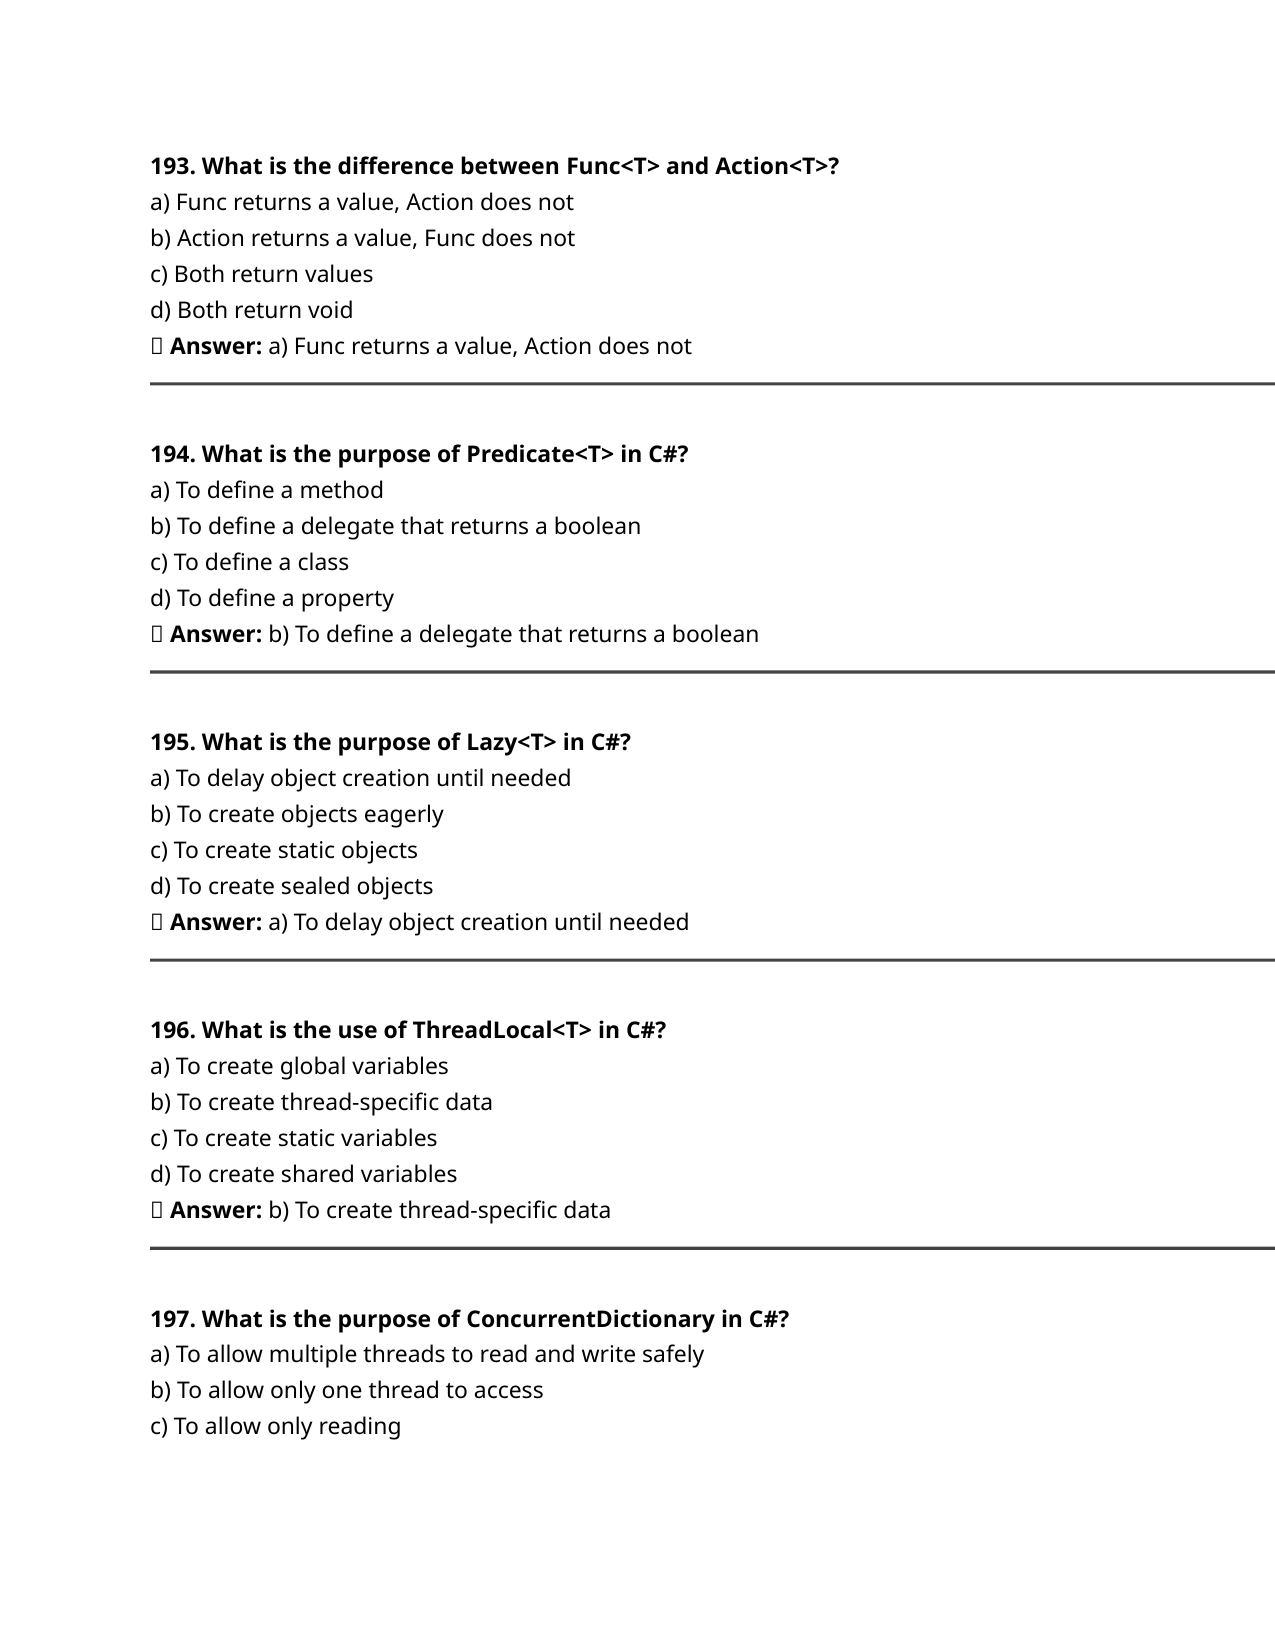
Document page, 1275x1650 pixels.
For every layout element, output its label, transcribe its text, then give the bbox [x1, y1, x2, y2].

text 194. What is the purpose of Predicate<T> in C#? a) To define a method b) To define a delegate that returns a boolean c) To define a class d) To define a property ✅ Answer: b) To define a delegate that returns a boolean [150, 438, 1125, 649]
text 195. What is the purpose of Lazy<T> in C#? a) To delay object creation until needed b) To create objects eagerly c) To create static objects d) To create sealed objects ✅ Answer: a) To delay object creation until needed [150, 726, 1125, 937]
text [150, 1302, 1125, 1442]
text 196. What is the use of ThreadLocal<T> in C#? a) To create global variables b) To create thread-specific data c) To create static variables d) To create shared variables ✅ Answer: b) To create thread-specific data [150, 1014, 1125, 1225]
text 193. What is the difference between Func<T> and Action<T>? a) Func returns a value, Action does not b) Action returns a value, Func does not c) Both return values d) Both return void ✅ Answer: a) Func returns a value, Action does not [150, 150, 1125, 361]
